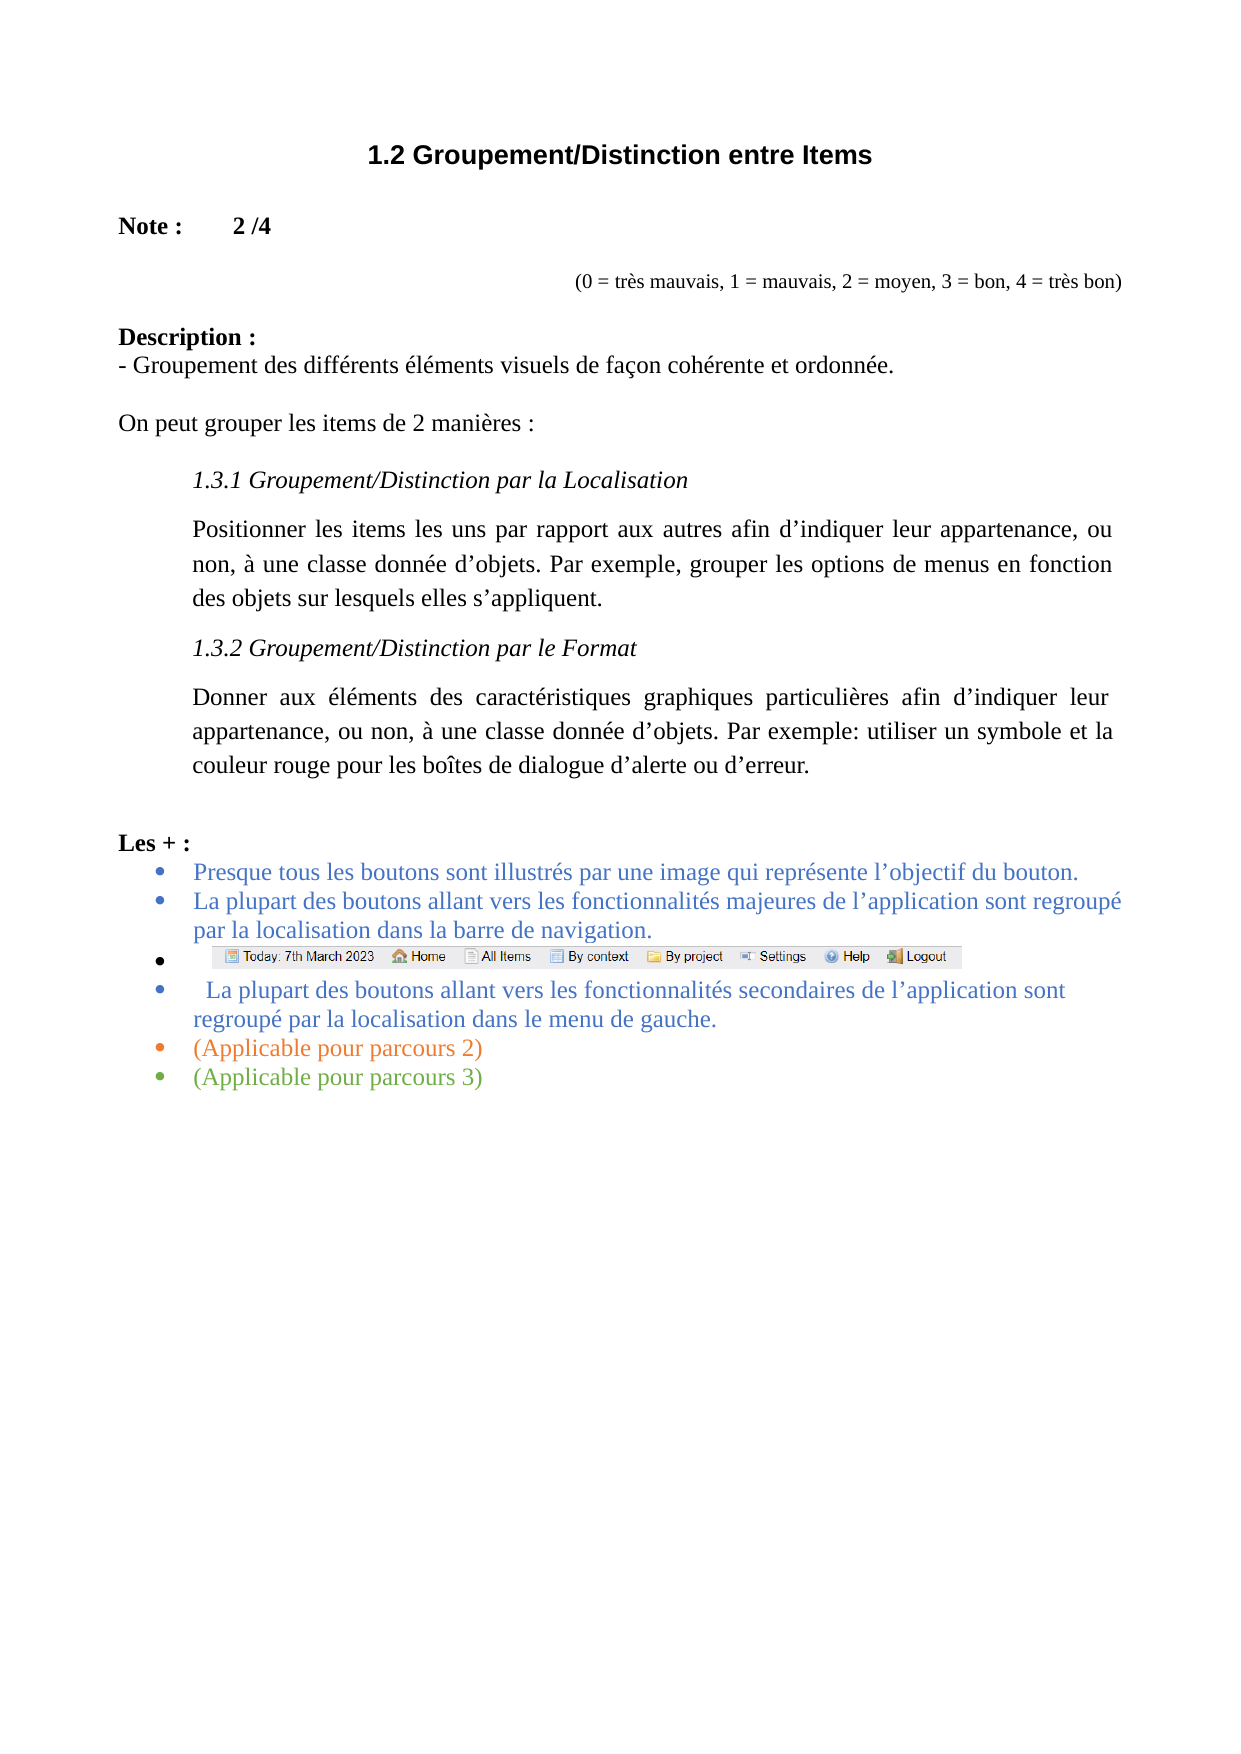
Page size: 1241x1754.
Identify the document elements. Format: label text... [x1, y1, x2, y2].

text Donner aux éléments des caractéristiques graphiques particulières afin d’indiquer leur appartenance, ou non, à une classe donnée d’objets. Par exemple: utiliser un symbole et la couleur rouge pour les boîtes de dialogue d’alerte ou d’erreur. [118, 682, 1122, 779]
text (0 = très mauvais, 1 = mauvais, 2 = moyen, 3 = bon, 4 = très bon) [118, 269, 1122, 293]
list (Applicable pour parcours 3) [156, 1062, 1122, 1090]
list Presque tous les boutons sont illustrés par une image qui représente l’objectif du bouton. [156, 857, 1122, 886]
list (Applicable pour parcours 2) [156, 1033, 1122, 1062]
text Les + : [118, 828, 1122, 857]
list La plupart des boutons allant vers les fonctionnalités secondaires de l’application sont regroupé par la localisation dans le menu de gauche. [156, 975, 1122, 1033]
list La plupart des boutons allant vers les fonctionnalités majeures de l’application sont regroupé par la localisation dans la barre de navigation. [156, 886, 1122, 943]
text On peut grouper les items de 2 manières : [118, 408, 1122, 437]
text Positionner les items les uns par rapport aux autres afin d’indiquer leur appartenance, ou non, à une classe donnée d’objets. Par exemple, grouper les options de menus en fonction des objets sur lesquels elles s’appliquent. [118, 514, 1122, 612]
text 1.3.2 Groupement/Distinction par le Format [118, 633, 1122, 661]
text 1.3.1 Groupement/Distinction par la Localisation [118, 466, 1122, 494]
text Note : 2 /4 [118, 211, 1122, 240]
text Description : [118, 322, 1122, 351]
text - Groupement des différents éléments visuels de façon cohérente et ordonnée. [118, 351, 1122, 379]
subtitle 1.2 Groupement/Distinction entre Items [118, 139, 1122, 170]
